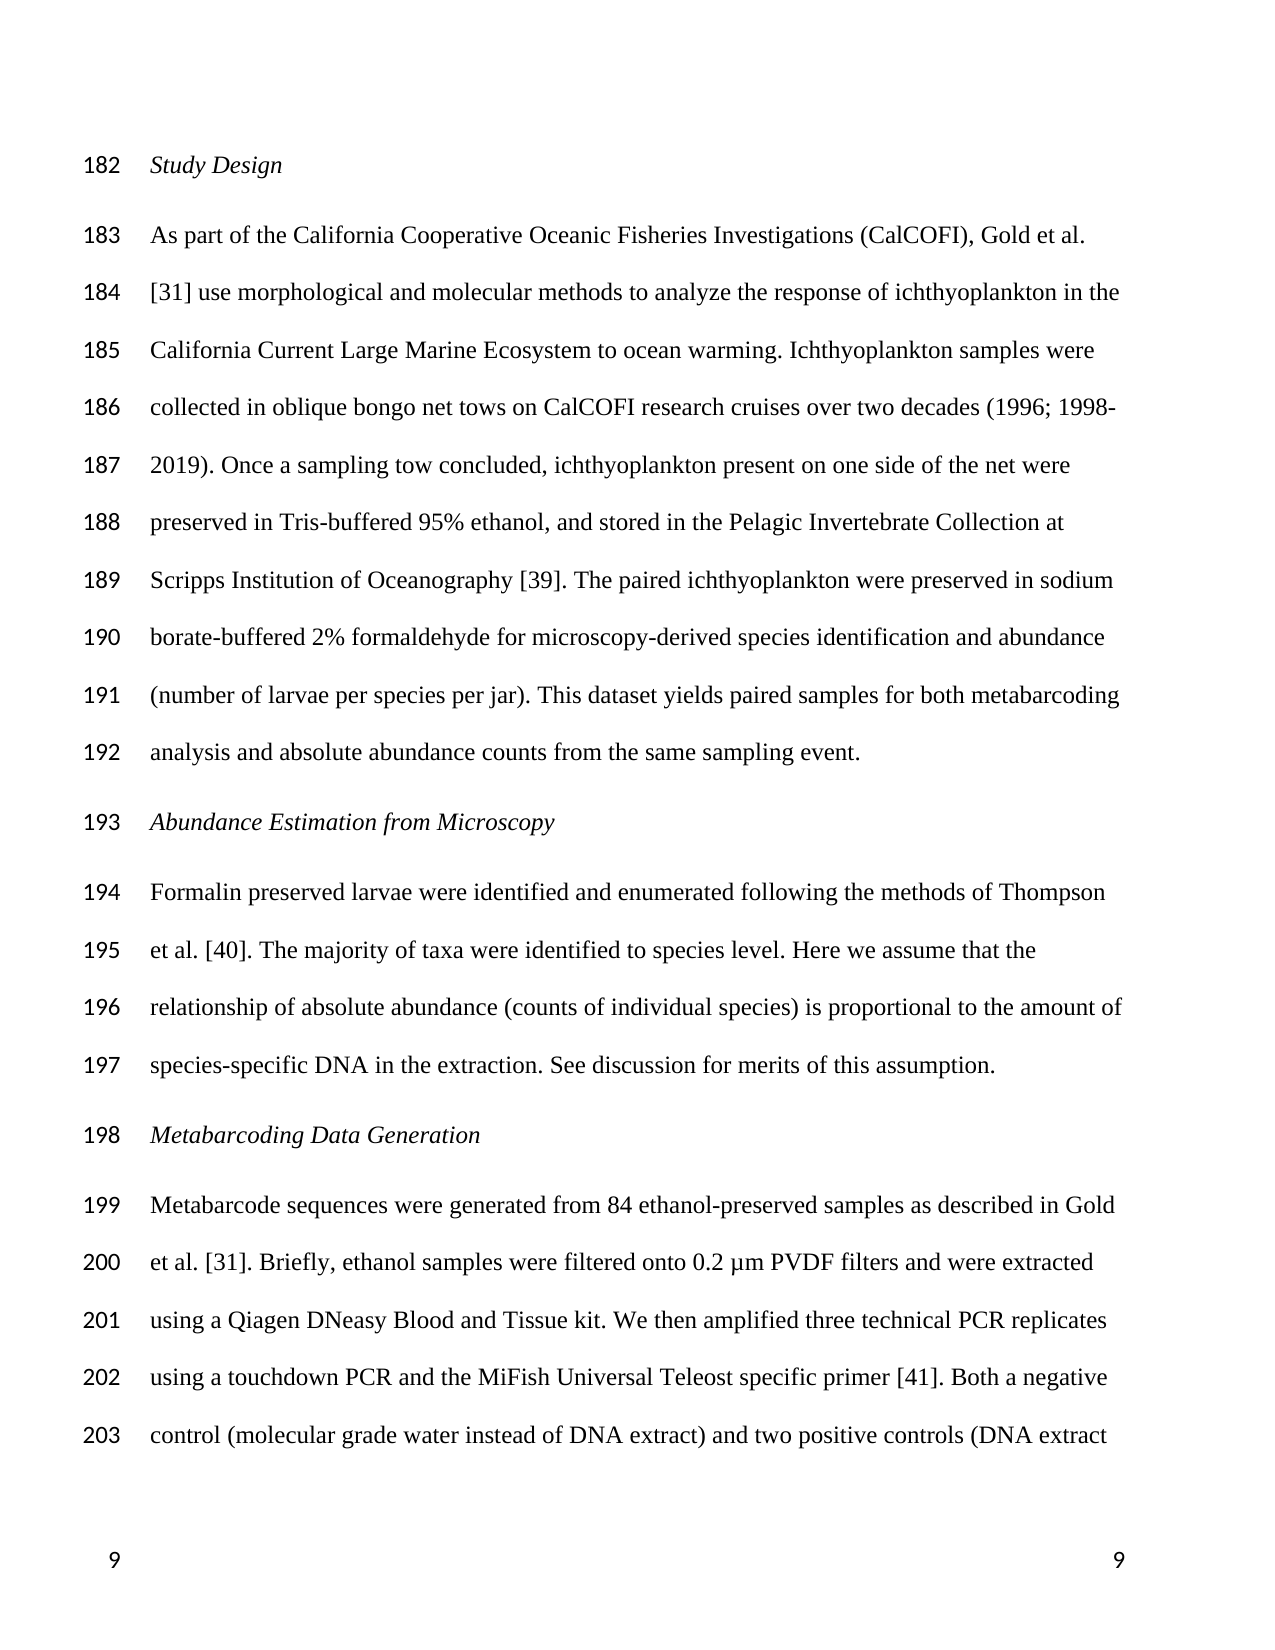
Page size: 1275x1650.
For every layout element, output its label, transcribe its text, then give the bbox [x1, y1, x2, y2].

text Formalin preserved larvae were identified and enumerated following the methods of Thompson et al. . The majority of taxa were identified to species level. Here we assume that the relationship of absolute abundance (counts of individual species) is proportional to the amount of species-specific DNA in the extraction. See discussion for merits of this assumption. [150, 877, 1125, 1079]
text As part of the California Cooperative Oceanic Fisheries Investigations (CalCOFI), Gold et al. use morphological and molecular methods to analyze the response of ichthyoplankton in the California Current Large Marine Ecosystem to ocean warming. Ichthyoplankton samples were collected in oblique bongo net tows on CalCOFI research cruises over two decades (1996; 1998-2019). Once a sampling tow concluded, ichthyoplankton present on one side of the net were preserved in Tris-buffered 95% ethanol, and stored in the Pelagic Invertebrate Collection at Scripps Institution of Oceanography . The paired ichthyoplankton were preserved in sodium borate-buffered 2% formaldehyde for microscopy-derived species identification and abundance (number of larvae per species per jar). This dataset yields paired samples for both metabarcoding analysis and absolute abundance counts from the same sampling event. [150, 220, 1125, 766]
text Metabarcoding Data Generation [150, 1120, 1125, 1149]
text Abundance Estimation from Microscopy [150, 807, 1125, 836]
text Study Design [150, 150, 1125, 179]
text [150, 1190, 1125, 1449]
